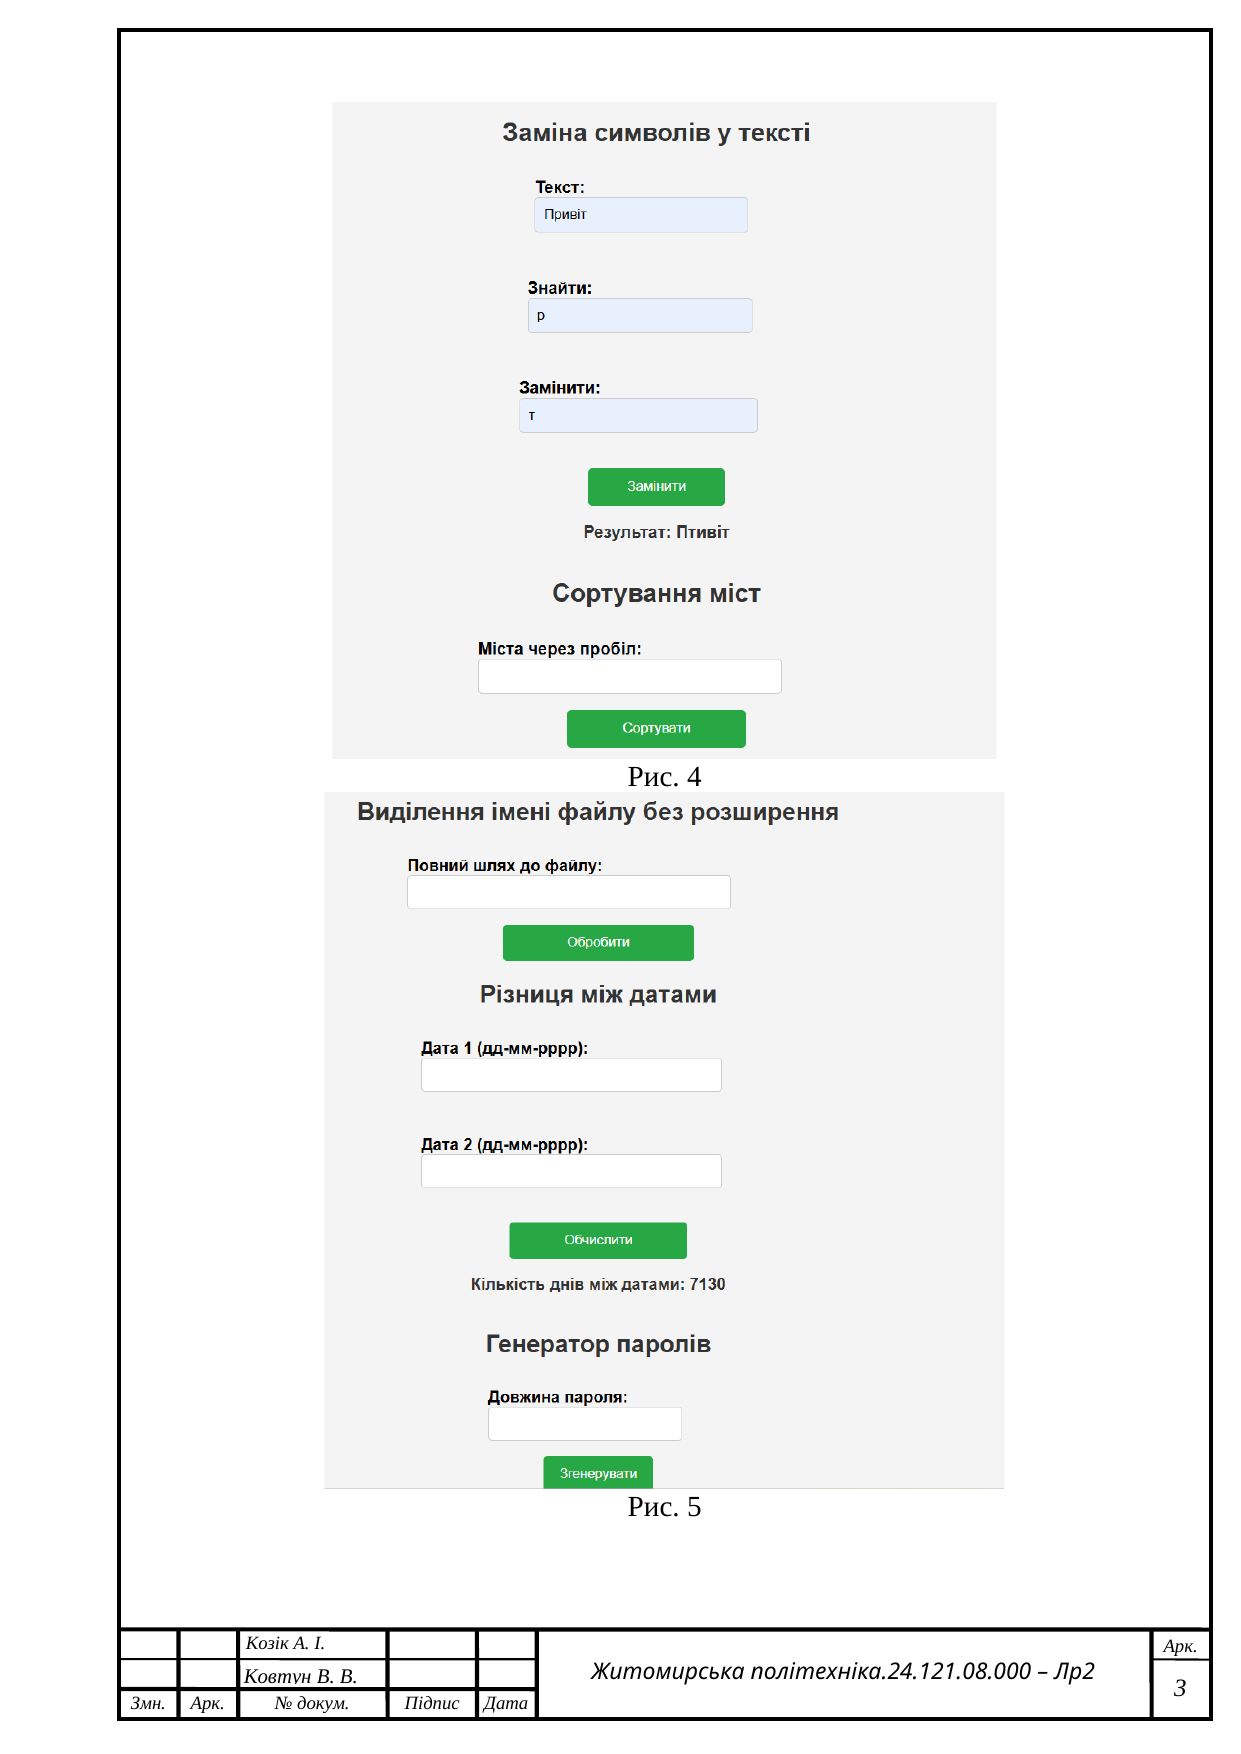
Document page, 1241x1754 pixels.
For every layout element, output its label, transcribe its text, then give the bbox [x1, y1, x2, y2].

text Рис. 4 [148, 759, 1181, 792]
picture [324, 792, 1005, 1489]
text Рис. 5 [148, 1489, 1181, 1522]
picture [332, 102, 997, 759]
